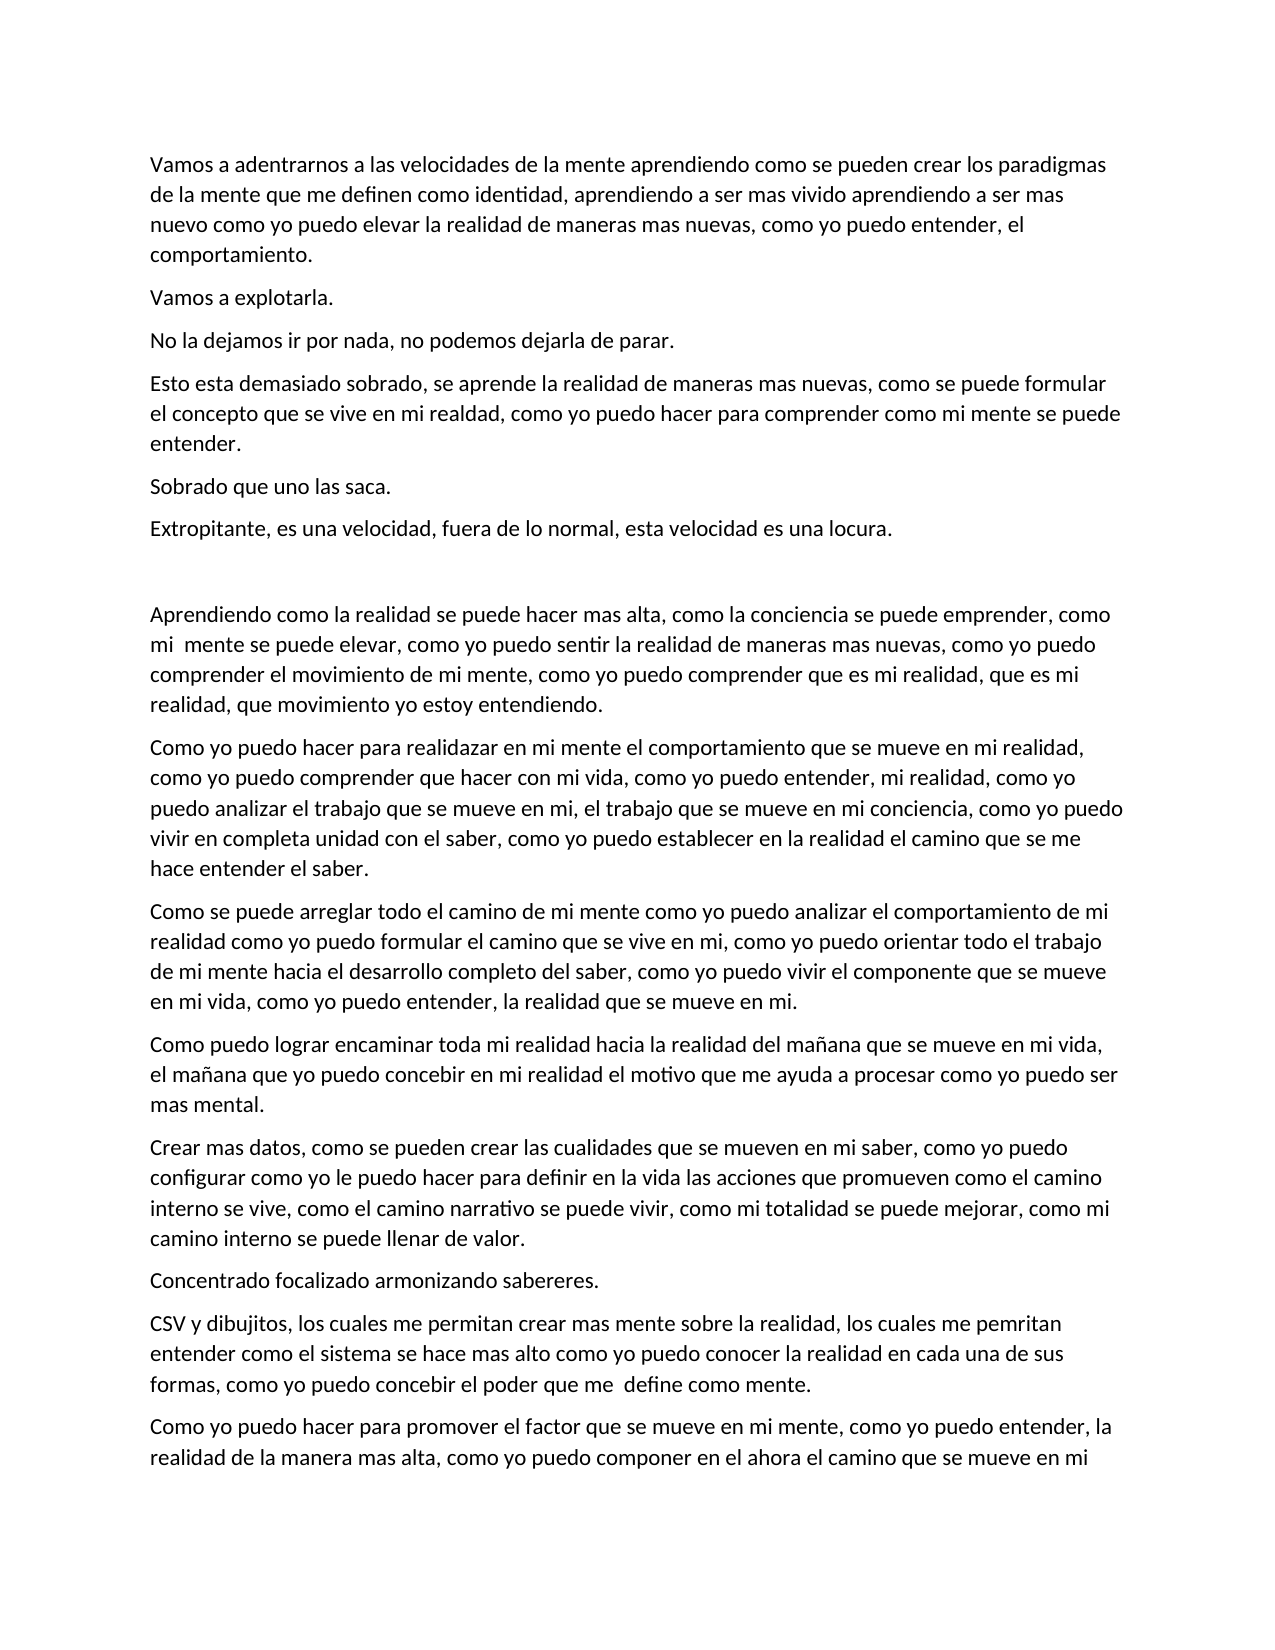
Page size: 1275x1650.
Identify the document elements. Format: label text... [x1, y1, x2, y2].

text Vamos a explotarla. [150, 283, 1125, 311]
text No la dejamos ir por nada, no podemos dejarla de parar. [150, 326, 1125, 354]
text Vamos a adentrarnos a las velocidades de la mente aprendiendo como se pueden crear los paradigmas de la mente que me definen como identidad, aprendiendo a ser mas vivido aprendiendo a ser mas nuevo como yo puedo elevar la realidad de maneras mas nuevas, como yo puedo entender, el comportamiento. [150, 150, 1125, 269]
text Esto esta demasiado sobrado, se aprende la realidad de maneras mas nuevas, como se puede formular el concepto que se vive en mi realdad, como yo puedo hacer para comprender como mi mente se puede entender. [150, 369, 1125, 457]
text Como yo puedo hacer para realidazar en mi mente el comportamiento que se mueve en mi realidad, como yo puedo comprender que hacer con mi vida, como yo puedo entender, mi realidad, como yo puedo analizar el trabajo que se mueve en mi, el trabajo que se mueve en mi conciencia, como yo puedo vivir en completa unidad con el saber, como yo puedo establecer en la realidad el camino que se me hace entender el saber. [150, 733, 1125, 882]
text Como puedo lograr encaminar toda mi realidad hacia la realidad del mañana que se mueve en mi vida, el mañana que yo puedo concebir en mi realidad el motivo que me ayuda a procesar como yo puedo ser mas mental. [150, 1030, 1125, 1119]
text CSV y dibujitos, los cuales me permitan crear mas mente sobre la realidad, los cuales me pemritan entender como el sistema se hace mas alto como yo puedo conocer la realidad en cada una de sus formas, como yo puedo concebir el poder que me define como mente. [150, 1309, 1125, 1398]
text Como se puede arreglar todo el camino de mi mente como yo puedo analizar el comportamiento de mi realidad como yo puedo formular el camino que se vive en mi, como yo puedo orientar todo el trabajo de mi mente hacia el desarrollo completo del saber, como yo puedo vivir el componente que se mueve en mi vida, como yo puedo entender, la realidad que se mueve en mi. [150, 897, 1125, 1016]
text Concentrado focalizado armonizando sabereres. [150, 1267, 1125, 1295]
text Crear mas datos, como se pueden crear las cualidades que se mueven en mi saber, como yo puedo configurar como yo le puedo hacer para definir en la vida las acciones que promueven como el camino interno se vive, como el camino narrativo se puede vivir, como mi totalidad se puede mejorar, como mi camino interno se puede llenar de valor. [150, 1133, 1125, 1252]
text Extropitante, es una velocidad, fuera de lo normal, esta velocidad es una locura. [150, 514, 1125, 543]
text Aprendiendo como la realidad se puede hacer mas alta, como la conciencia se puede emprender, como mi mente se puede elevar, como yo puedo sentir la realidad de maneras mas nuevas, como yo puedo comprender el movimiento de mi mente, como yo puedo comprender que es mi realidad, que es mi realidad, que movimiento yo estoy entendiendo. [150, 600, 1125, 719]
text Sobrado que uno las saca. [150, 472, 1125, 500]
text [150, 1412, 1125, 1471]
